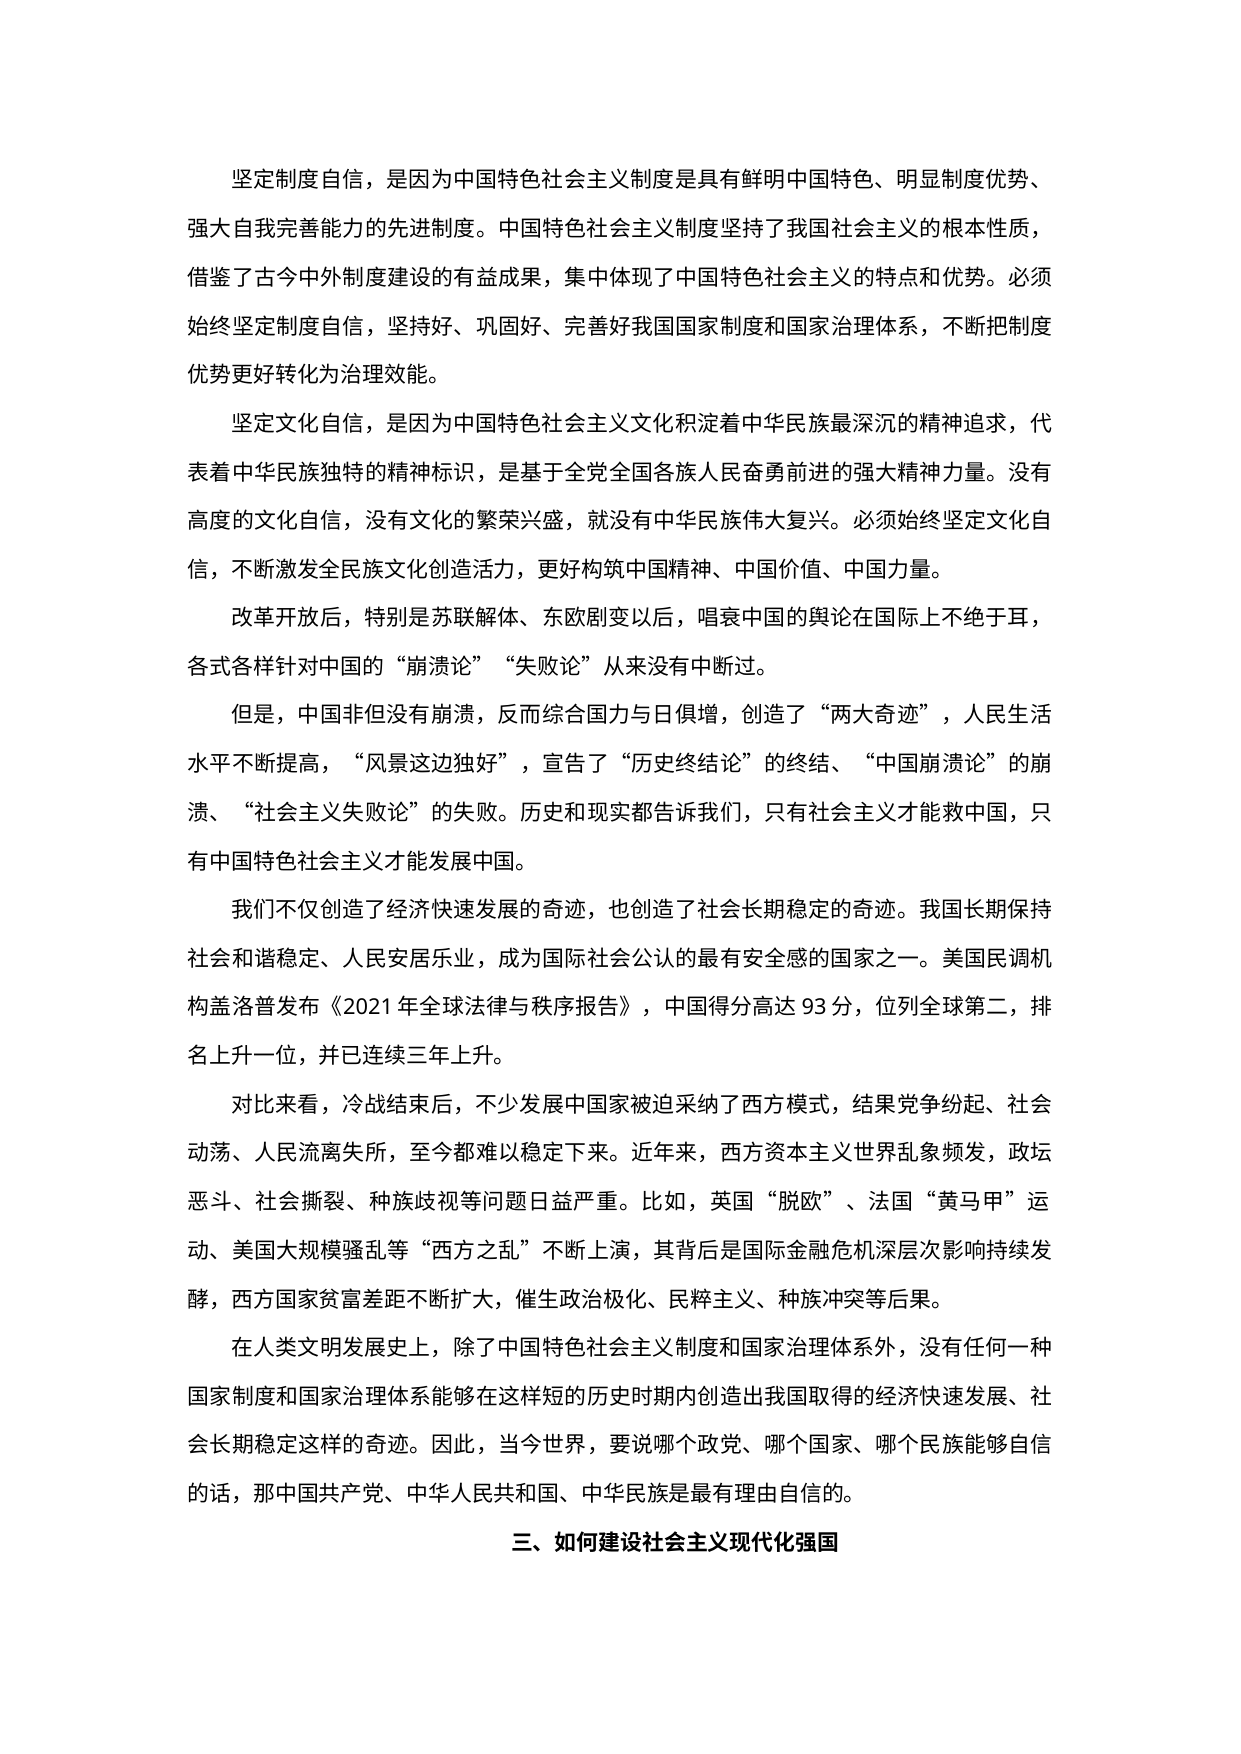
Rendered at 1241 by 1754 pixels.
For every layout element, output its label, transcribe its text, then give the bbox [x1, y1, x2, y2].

text 坚定制度自信，是因为中国特色社会主义制度是具有鲜明中国特色、明显制度优势、强大自我完善能力的先进制度。中国特色社会主义制度坚持了我国社会主义的根本性质，借鉴了古今中外制度建设的有益成果，集中体现了中国特色社会主义的特点和优势。必须始终坚定制度自信，坚持好、巩固好、完善好我国国家制度和国家治理体系，不断把制度优势更好转化为治理效能。 [187, 162, 1053, 389]
text 在人类文明发展史上，除了中国特色社会主义制度和国家治理体系外，没有任何一种国家制度和国家治理体系能够在这样短的历史时期内创造出我国取得的经济快速发展、社会长期稳定这样的奇迹。因此，当今世界，要说哪个政党、哪个国家、哪个民族能够自信的话，那中国共产党、中华人民共和国、中华民族是最有理由自信的。 [187, 1329, 1053, 1508]
text 对比来看，冷战结束后，不少发展中国家被迫采纳了西方模式，结果党争纷起、社会动荡、人民流离失所，至今都难以稳定下来。近年来，西方资本主义世界乱象频发，政坛恶斗、社会撕裂、种族歧视等问题日益严重。比如，英国“脱欧”、法国“黄马甲”运动、美国大规模骚乱等“西方之乱”不断上演，其背后是国际金融危机深层次影响持续发酵，西方国家贫富差距不断扩大，催生政治极化、民粹主义、种族冲突等后果。 [187, 1086, 1053, 1314]
text 三、如何建设社会主义现代化强国 [275, 1524, 1053, 1557]
text 我们不仅创造了经济快速发展的奇迹，也创造了社会长期稳定的奇迹。我国长期保持社会和谐稳定、人民安居乐业，成为国际社会公认的最有安全感的国家之一。美国民调机构盖洛普发布《2021年全球法律与秩序报告》，中国得分高达93分，位列全球第二，排名上升一位，并已连续三年上升。 [187, 892, 1053, 1070]
text 坚定文化自信，是因为中国特色社会主义文化积淀着中华民族最深沉的精神追求，代表着中华民族独特的精神标识，是基于全党全国各族人民奋勇前进的强大精神力量。没有高度的文化自信，没有文化的繁荣兴盛，就没有中华民族伟大复兴。必须始终坚定文化自信，不断激发全民族文化创造活力，更好构筑中国精神、中国价值、中国力量。 [187, 405, 1053, 584]
text 改革开放后，特别是苏联解体、东欧剧变以后，唱衰中国的舆论在国际上不绝于耳，各式各样针对中国的“崩溃论”“失败论”从来没有中断过。 [187, 600, 1053, 681]
text 但是，中国非但没有崩溃，反而综合国力与日俱增，创造了“两大奇迹”，人民生活水平不断提高，“风景这边独好”，宣告了“历史终结论”的终结、“中国崩溃论”的崩溃、“社会主义失败论”的失败。历史和现实都告诉我们，只有社会主义才能救中国，只有中国特色社会主义才能发展中国。 [187, 697, 1053, 876]
